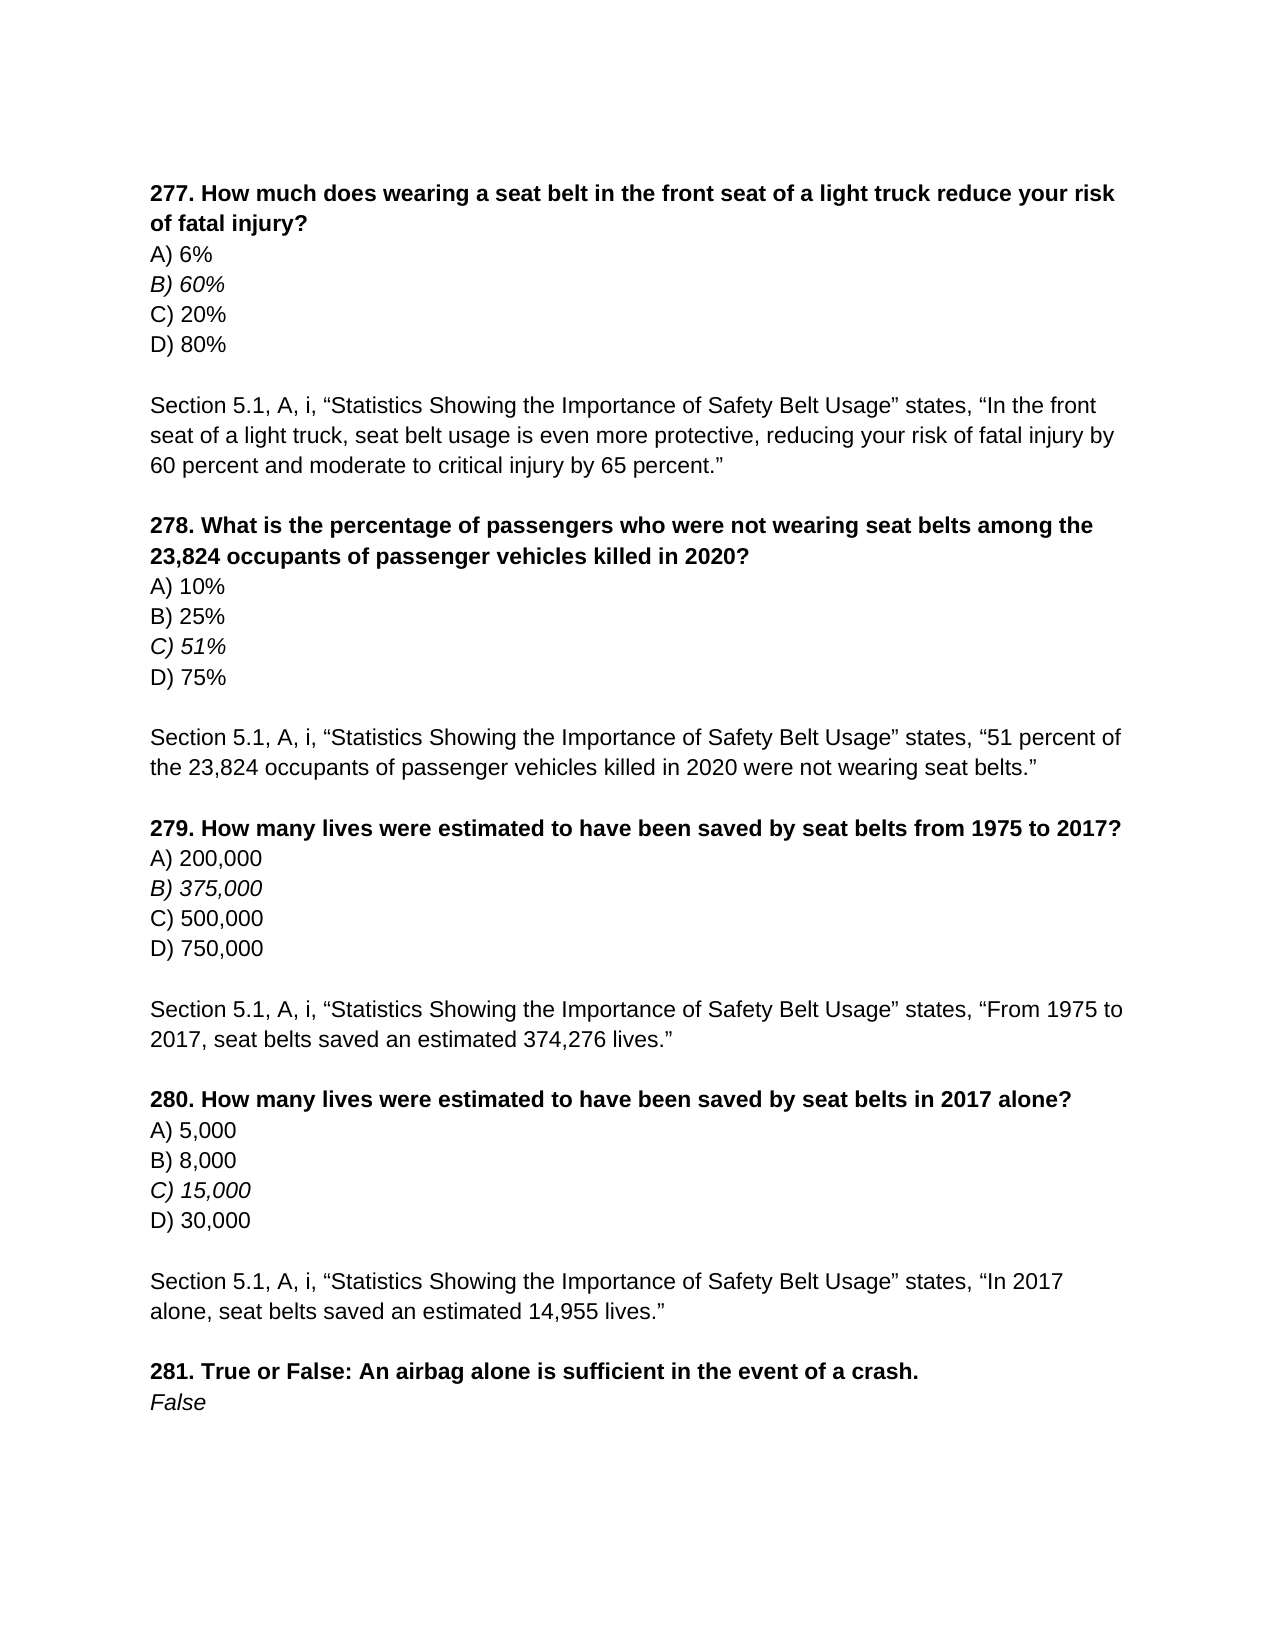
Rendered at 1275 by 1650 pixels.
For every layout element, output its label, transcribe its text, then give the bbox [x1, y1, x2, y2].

text B) 375,000 [150, 875, 1125, 901]
text Section 5.1, A, i, “Statistics Showing the Importance of Safety Belt Usage” states, “51 percent of the 23,824 occupants of passenger vehicles killed in 2020 were not wearing seat belts.” [150, 724, 1125, 781]
text B) 60% [150, 271, 1125, 297]
text 281. True or False: An airbag alone is sufficient in the event of a crash. [150, 1358, 1125, 1385]
text 279. How many lives were estimated to have been saved by seat belts from 1975 to 2017? [150, 814, 1125, 841]
text B) 25% [150, 603, 1125, 629]
text C) 500,000 [150, 905, 1125, 932]
text False [150, 1388, 1125, 1415]
text Section 5.1, A, i, “Statistics Showing the Importance of Safety Belt Usage” states, “In the front seat of a light truck, seat belt usage is even more protective, reducing your risk of fatal injury by 60 percent and moderate to critical injury by 65 percent.” [150, 392, 1125, 478]
text D) 75% [150, 663, 1125, 690]
text D) 30,000 [150, 1207, 1125, 1234]
text 277. How much does wearing a seat belt in the front seat of a light truck reduce your risk of fatal injury? [150, 180, 1125, 237]
text A) 6% [150, 241, 1125, 267]
text C) 15,000 [150, 1177, 1125, 1203]
text C) 51% [150, 633, 1125, 660]
text A) 200,000 [150, 845, 1125, 871]
text D) 80% [150, 331, 1125, 358]
text A) 5,000 [150, 1117, 1125, 1143]
text D) 750,000 [150, 935, 1125, 962]
text Section 5.1, A, i, “Statistics Showing the Importance of Safety Belt Usage” states, “In 2017 alone, seat belts saved an estimated 14,955 lives.” [150, 1268, 1125, 1324]
text C) 20% [150, 301, 1125, 327]
text 280. How many lives were estimated to have been saved by seat belts in 2017 alone? [150, 1086, 1125, 1113]
text B) 8,000 [150, 1147, 1125, 1173]
text 278. What is the percentage of passengers who were not wearing seat belts among the 23,824 occupants of passenger vehicles killed in 2020? [150, 512, 1125, 569]
text A) 10% [150, 573, 1125, 599]
text Section 5.1, A, i, “Statistics Showing the Importance of Safety Belt Usage” states, “From 1975 to 2017, seat belts saved an estimated 374,276 lives.” [150, 996, 1125, 1052]
